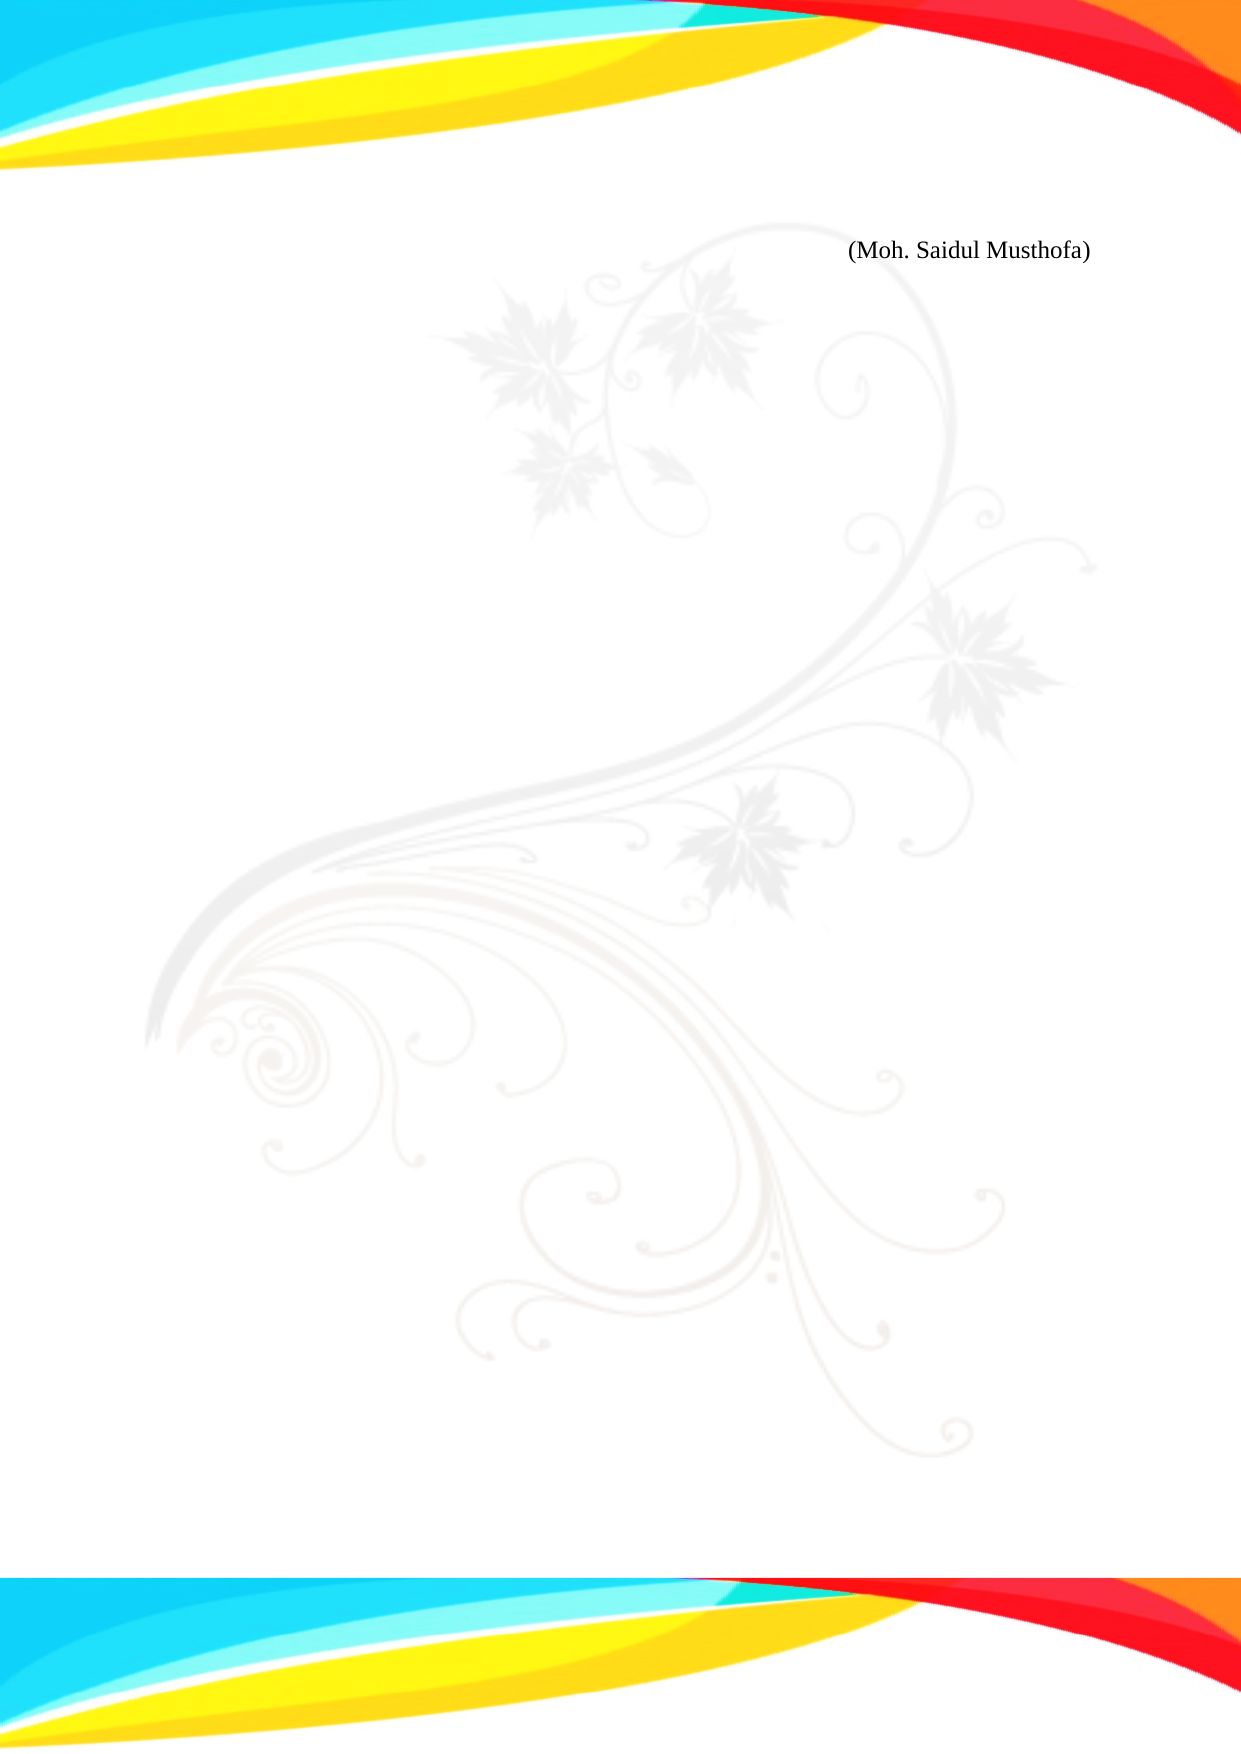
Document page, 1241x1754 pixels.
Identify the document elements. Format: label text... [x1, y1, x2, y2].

text (Moh. Saidul Musthofa) [150, 236, 1090, 264]
picture [0, 1577, 1241, 1751]
picture [0, 0, 1241, 174]
